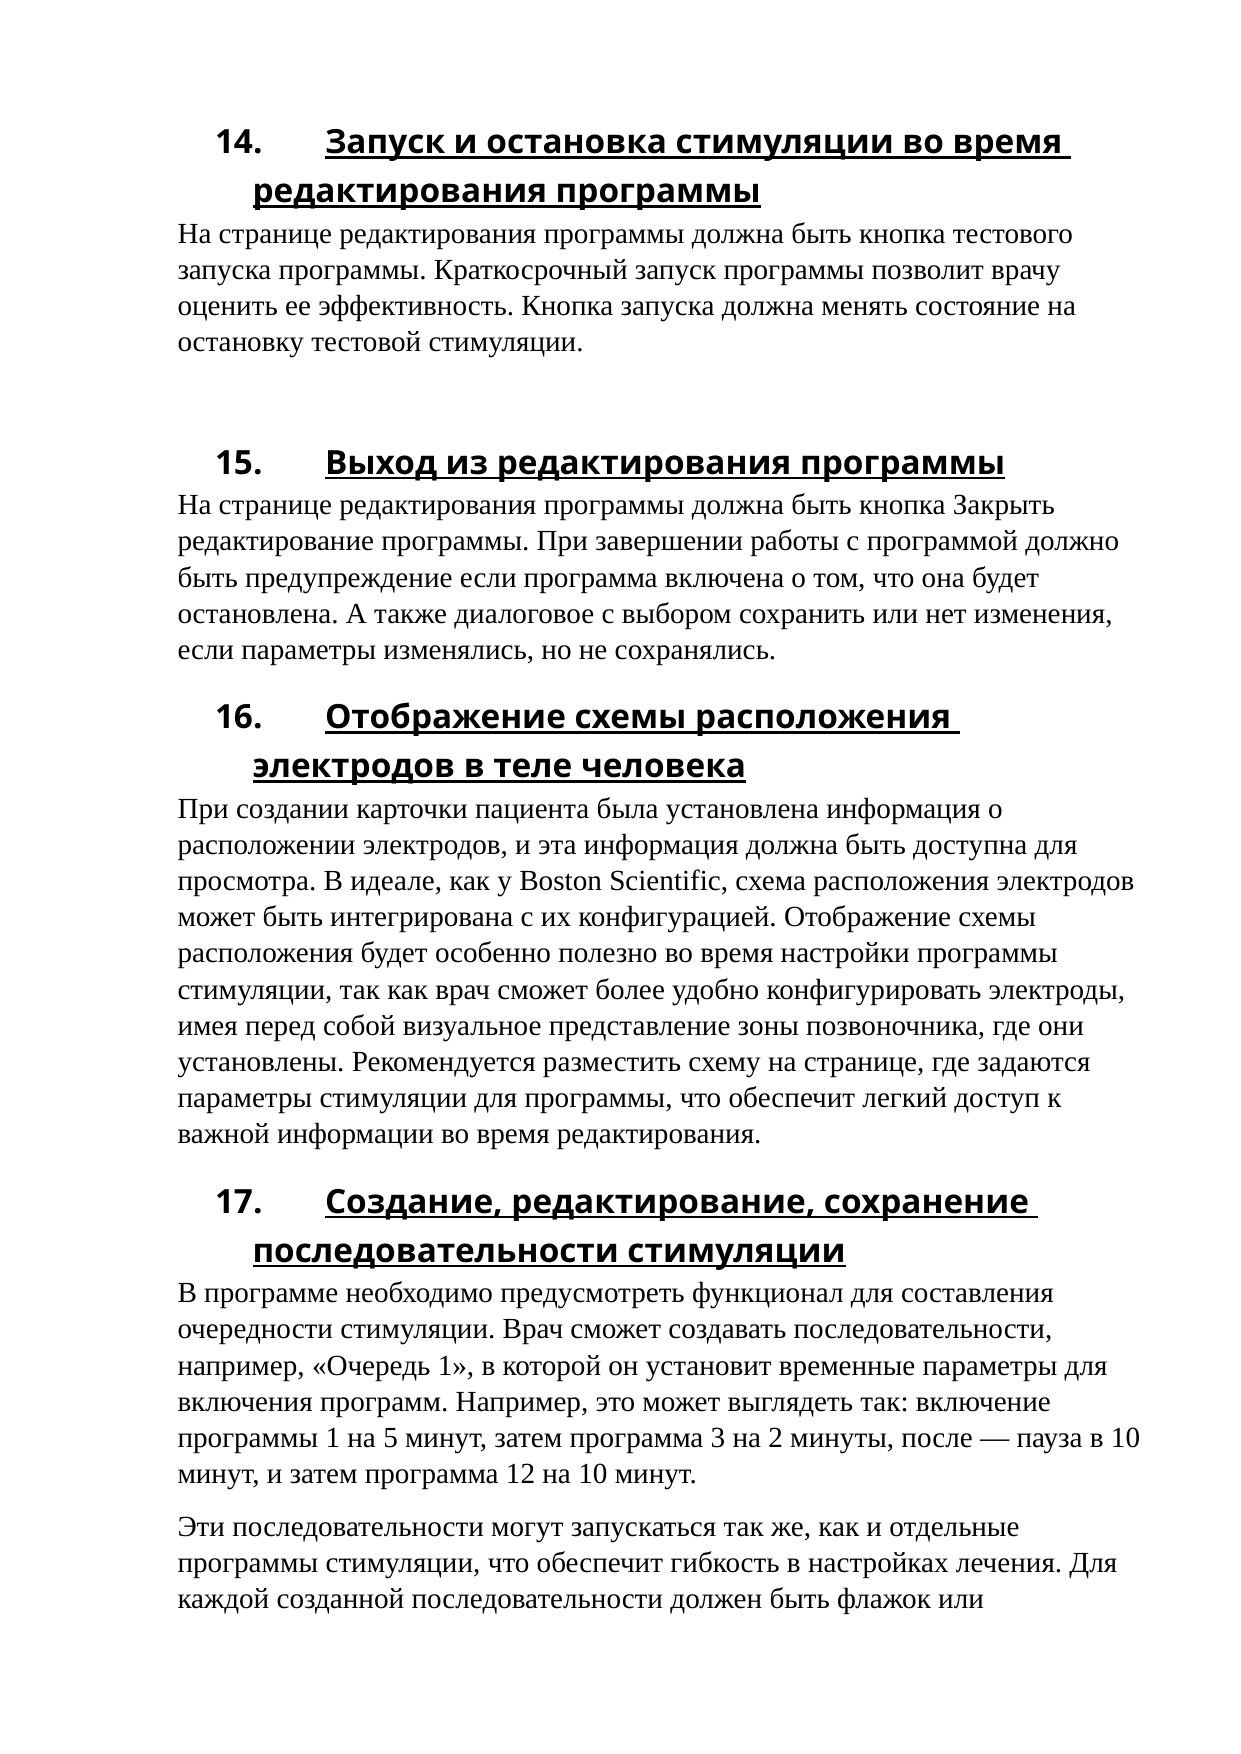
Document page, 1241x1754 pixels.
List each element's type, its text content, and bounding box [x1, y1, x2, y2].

subtitle Выход из редактирования программы [215, 438, 1152, 484]
text При создании карточки пациента была установлена информация о расположении электродов, и эта информация должна быть доступна для просмотра. В идеале, как у Boston Scientific, схема расположения электродов может быть интегрирована с их конфигурацией. Отображение схемы расположения будет особенно полезно во время настройки программы стимуляции, так как врач сможет более удобно конфигурировать электроды, имея перед собой визуальное представление зоны позвоночника, где они установлены. Рекомендуется разместить схему на странице, где задаются параметры стимуляции для программы, что обеспечит легкий доступ к важной информации во время редактирования. [177, 791, 1152, 1150]
subtitle Создание, редактирование, сохранение последовательности стимуляции [215, 1177, 1152, 1272]
text На странице редактирования программы должна быть кнопка Закрыть редактирование программы. При завершении работы с программой должно быть предупреждение если программа включена о том, что она будет остановлена. А также диалоговое с выбором сохранить или нет изменения, если параметры изменялись, но не сохранялись. [177, 487, 1152, 666]
text На странице редактирования программы должна быть кнопка тестового запуска программы. Краткосрочный запуск программы позволит врачу оценить ее эффективность. Кнопка запуска должна менять состояние на остановку тестовой стимуляции. [177, 216, 1152, 358]
subtitle Запуск и остановка стимуляции во время редактирования программы [215, 118, 1152, 212]
text В программе необходимо предусмотреть функционал для составления очередности стимуляции. Врач сможет создавать последовательности, например, «Очередь 1», в которой он установит временные параметры для включения программ. Например, это может выглядеть так: включение программы 1 на 5 минут, затем программа 3 на 2 минуты, после — пауза в 10 минут, и затем программа 12 на 10 минут. [177, 1275, 1152, 1490]
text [177, 1509, 1152, 1615]
subtitle Отображение схемы расположения электродов в теле человека [215, 693, 1152, 787]
